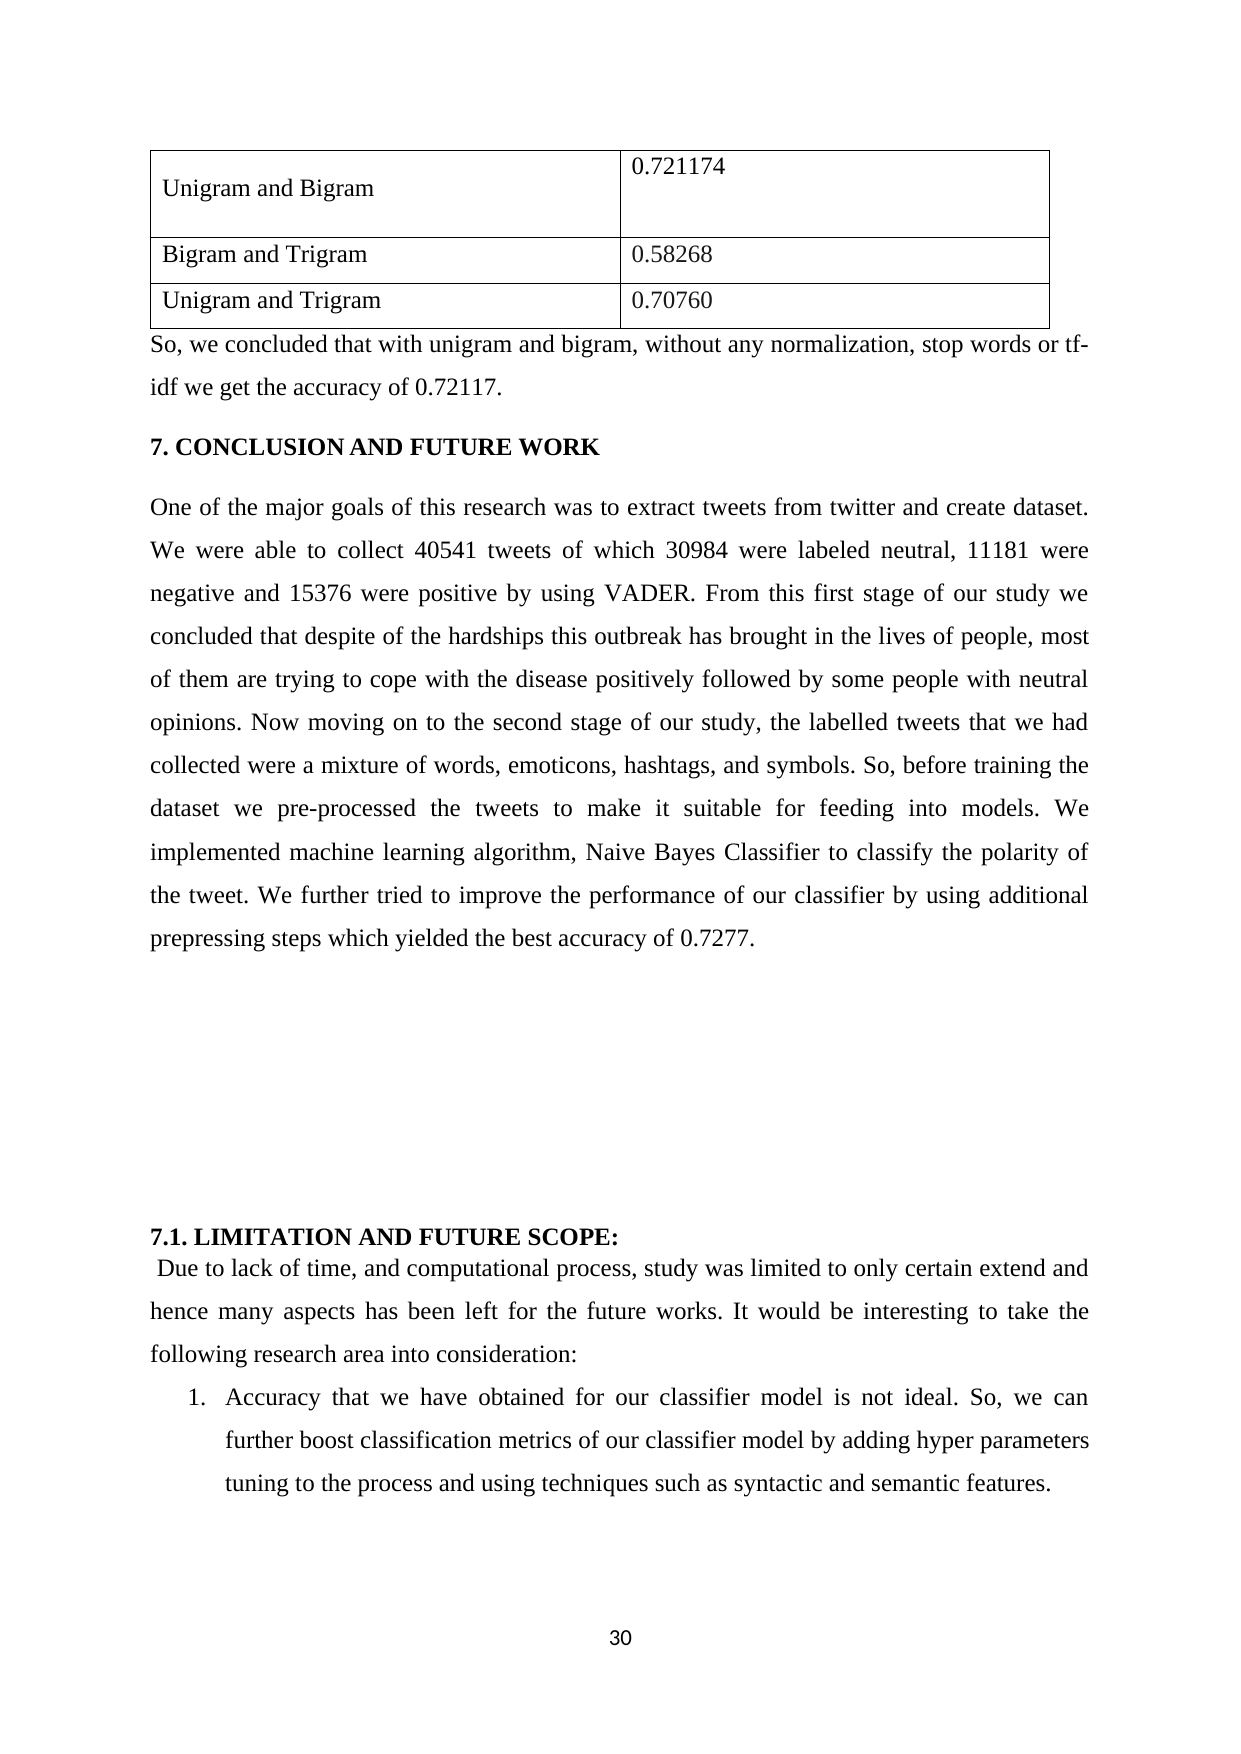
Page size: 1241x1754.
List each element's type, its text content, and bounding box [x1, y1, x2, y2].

text So, we concluded that with unigram and bigram, without any normalization, stop words or tf-idf we get the accuracy of 0.72117. [150, 329, 1090, 401]
table_cell Unigram and Trigram [151, 284, 620, 328]
text One of the major goals of this research was to extract tweets from twitter and create dataset. We were able to collect 40541 tweets of which 30984 were labeled neutral, 11181 were negative and 15376 were positive by using VADER. From this first stage of our study we concluded that despite of the hardships this outbreak has brought in the lives of people, most of them are trying to cope with the disease positively followed by some people with neutral opinions. Now moving on to the second stage of our study, the labelled tweets that we had collected were a mixture of words, emoticons, hashtags, and symbols. So, before training the dataset we pre-processed the tweets to make it suitable for feeding into models. We implemented machine learning algorithm, Naive Bayes Classifier to classify the polarity of the tweet. We further tried to improve the performance of our classifier by using additional prepressing steps which yielded the best accuracy of 0.7277. [150, 492, 1090, 952]
text 7. CONCLUSION AND FUTURE WORK [150, 432, 1090, 461]
text Due to lack of time, and computational process, study was limited to only certain extend and hence many aspects has been left for the future works. It would be interesting to take the following research area into consideration: [150, 1253, 1090, 1368]
table_cell Unigram and Bigram [151, 151, 620, 237]
table_cell 0.721174 [621, 151, 1049, 237]
table_cell 0.58268 [621, 238, 1049, 282]
table_cell 0.70760 [621, 284, 1049, 328]
subtitle 7.1. LIMITATION AND FUTURE SCOPE: [150, 1222, 1090, 1251]
table_cell Bigram and Trigram [151, 238, 620, 282]
list Accuracy that we have obtained for our classifier model is not ideal. So, we can further boost classification metrics of our classifier model by adding hyper parameters tuning to the process and using techniques such as syntactic and semantic features. [187, 1382, 1090, 1497]
